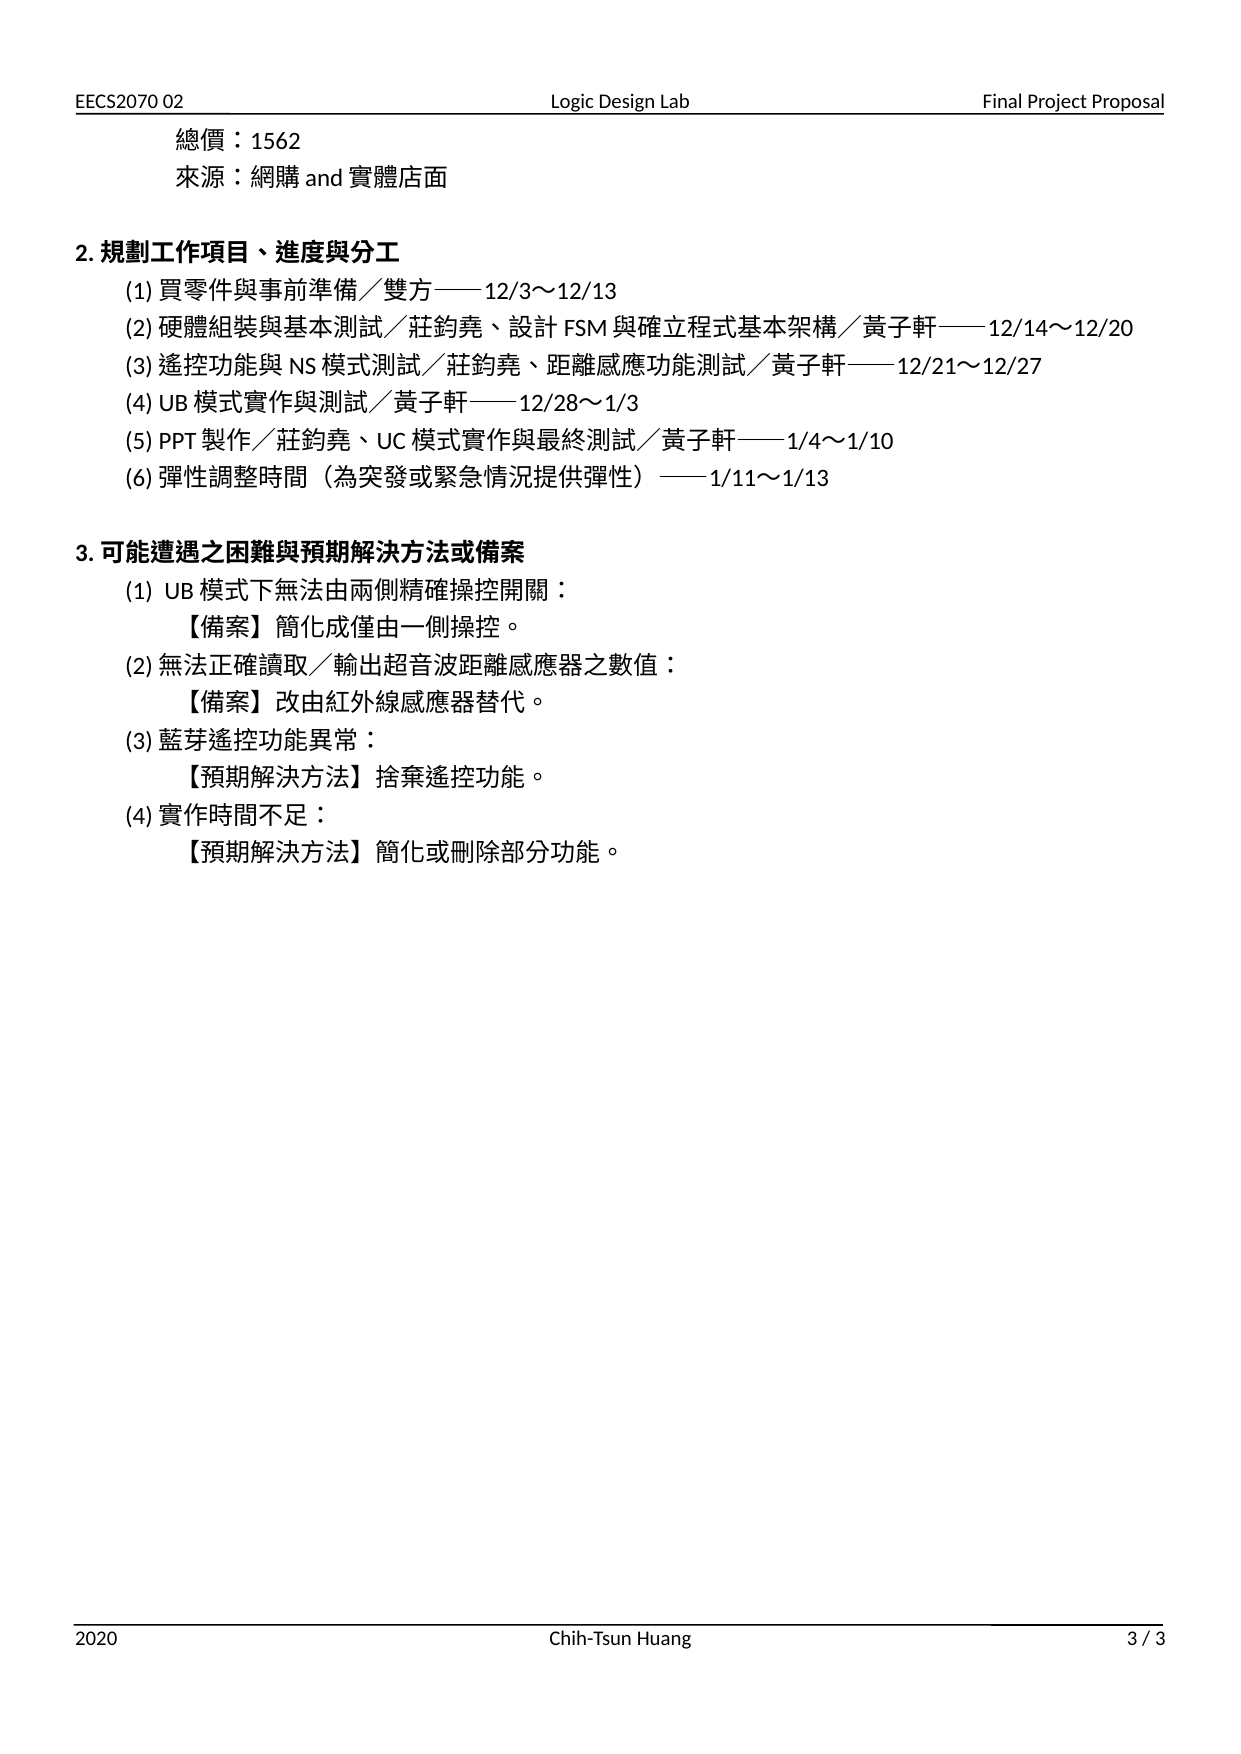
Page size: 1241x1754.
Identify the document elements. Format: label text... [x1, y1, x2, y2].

text (3) 遙控功能與NS模式測試／莊鈞堯、距離感應功能測試／黃子軒——12/21～12/27 [75, 344, 1165, 382]
text (2) 硬體組裝與基本測試／莊鈞堯、設計FSM與確立程式基本架構／黃子軒——12/14～12/20 [75, 307, 1165, 344]
text (1) 買零件與事前準備／雙方——12/3～12/13 [75, 269, 1165, 307]
text (4) 實作時間不足： [75, 794, 1165, 832]
text (2) 無法正確讀取／輸出超音波距離感應器之數值： [75, 644, 1165, 682]
text 【預期解決方法】簡化或刪除部分功能。 [75, 832, 1165, 869]
text 來源：網購and實體店面 [125, 157, 1165, 194]
text 【備案】改由紅外線感應器替代。 [75, 682, 1165, 719]
text 3. 可能遭遇之困難與預期解決方法或備案 [75, 532, 1165, 569]
text 【預期解決方法】捨棄遙控功能。 [75, 757, 1165, 794]
text (6) 彈性調整時間（為突發或緊急情況提供彈性）——1/11～1/13 [75, 457, 1165, 494]
text 2. 規劃工作項目、進度與分工 [75, 232, 1165, 269]
text 【備案】簡化成僅由一側操控。 [75, 607, 1165, 644]
text (5) PPT製作／莊鈞堯、UC模式實作與最終測試／黃子軒——1/4～1/10 [75, 419, 1165, 457]
text 總價：1562 [125, 119, 1165, 157]
text (1) UB模式下無法由兩側精確操控開關： [75, 569, 1165, 607]
text (4) UB模式實作與測試／黃子軒——12/28～1/3 [75, 382, 1165, 419]
text (3) 藍芽遙控功能異常： [125, 719, 1165, 757]
